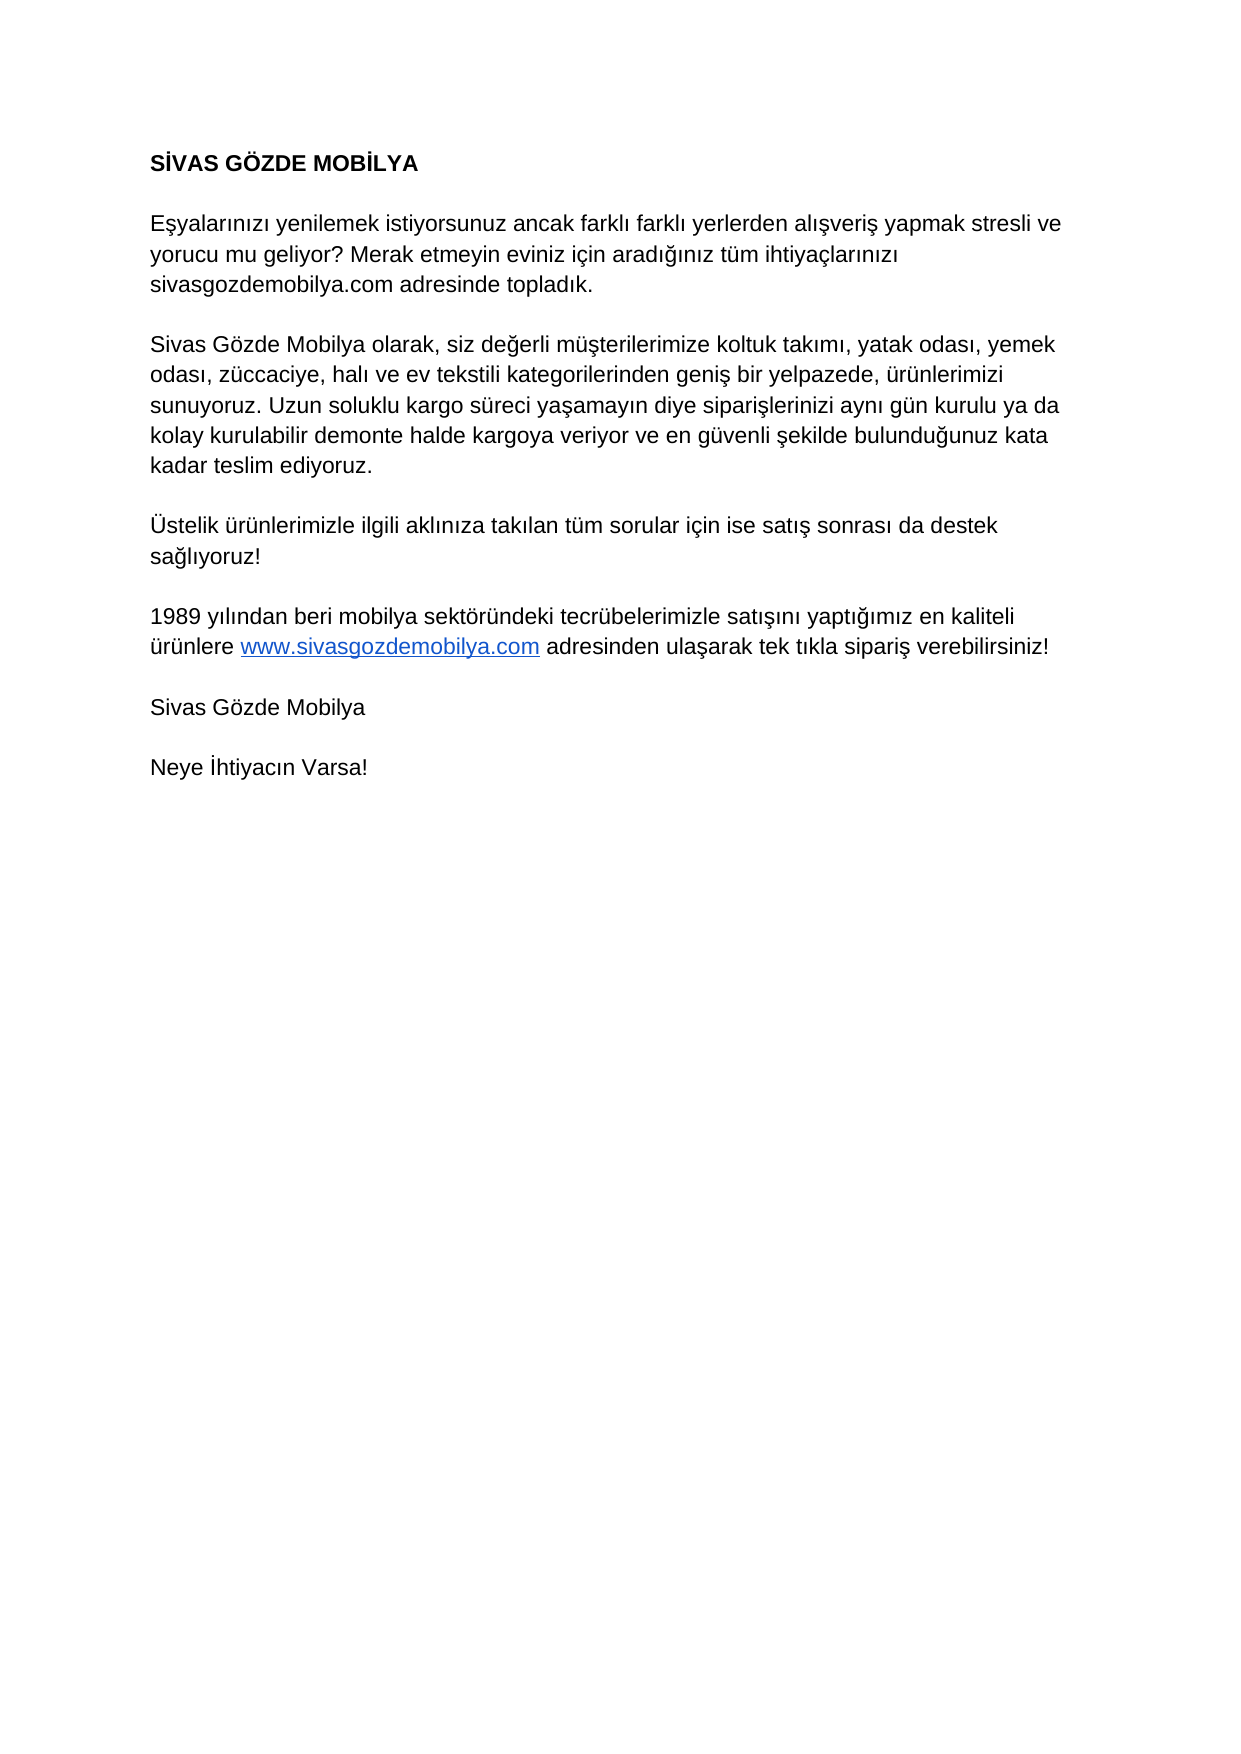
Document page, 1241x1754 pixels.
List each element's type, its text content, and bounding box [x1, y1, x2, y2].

text Neye İhtiyacın Varsa! [150, 754, 1090, 781]
text SİVAS GÖZDE MOBİLYA [150, 150, 1090, 176]
text Eşyalarınızı yenilemek istiyorsunuz ancak farklı farklı yerlerden alışveriş yapmak stresli ve yorucu mu geliyor? Merak etmeyin eviniz için aradığınız tüm ihtiyaçlarınızı sivasgozdemobilya.com adresinde topladık. [150, 210, 1090, 297]
text Sivas Gözde Mobilya [150, 694, 1090, 720]
text Sivas Gözde Mobilya olarak, siz değerli müşterilerimize koltuk takımı, yatak odası, yemek odası, züccaciye, halı ve ev tekstili kategorilerinden geniş bir yelpazede, ürünlerimizi sunuyoruz. Uzun soluklu kargo süreci yaşamayın diye siparişlerinizi aynı gün kurulu ya da kolay kurulabilir demonte halde kargoya veriyor ve en güvenli şekilde bulunduğunuz kata kadar teslim ediyoruz. [150, 331, 1090, 478]
text 1989 yılından beri mobilya sektöründeki tecrübelerimizle satışını yaptığımız en kaliteli ürünlere www.sivasgozdemobilya.com adresinden ulaşarak tek tıkla sipariş verebilirsiniz! [150, 603, 1090, 660]
text Üstelik ürünlerimizle ilgili aklınıza takılan tüm sorular için ise satış sonrası da destek sağlıyoruz! [150, 512, 1090, 569]
